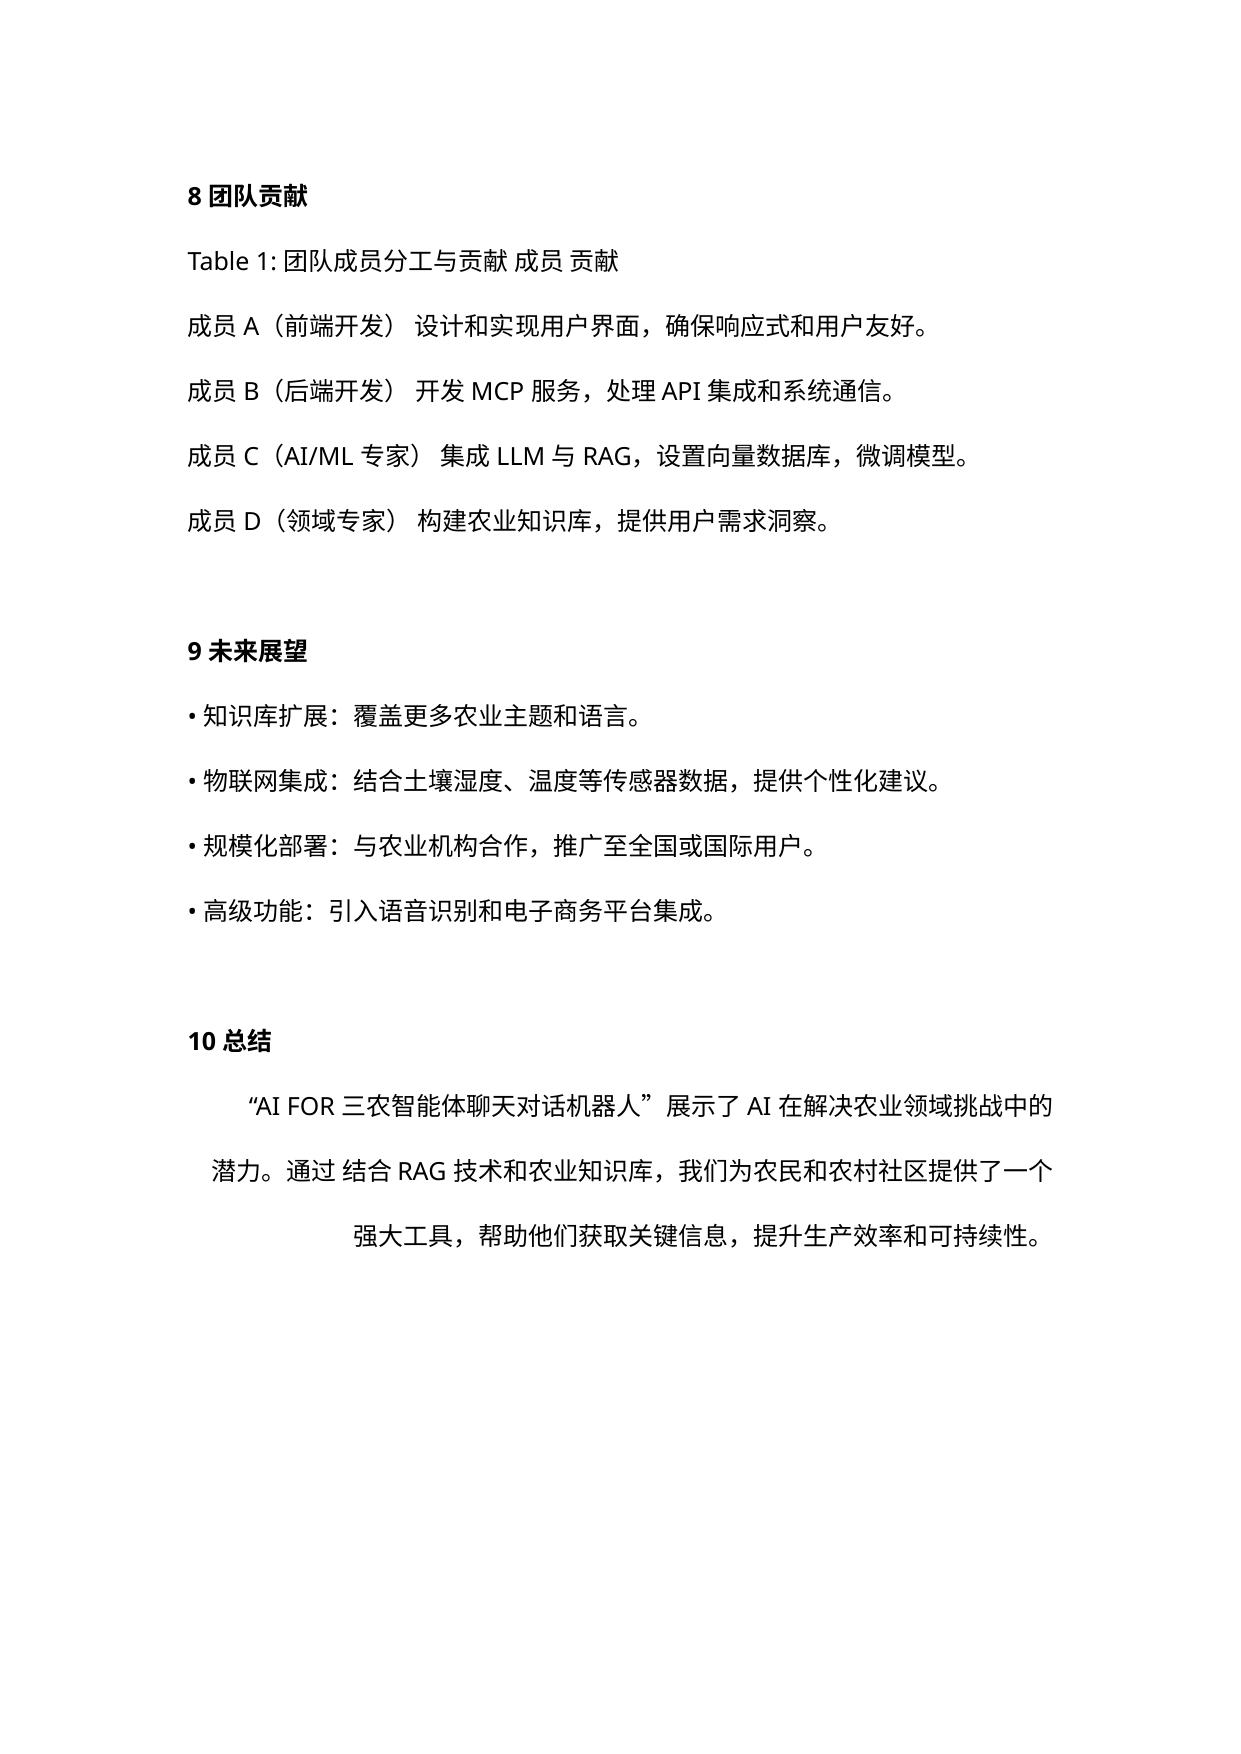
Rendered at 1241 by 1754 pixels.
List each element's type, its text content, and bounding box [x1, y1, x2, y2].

text 10 总结 [187, 1007, 1053, 1072]
text 成员 D（领域专家） 构建农业知识库，提供用户需求洞察。 [187, 487, 1053, 552]
text • 规模化部署：与农业机构合作，推广至全国或国际用户。 [187, 812, 1053, 877]
text 8 团队贡献 [187, 162, 1053, 227]
text “AI FOR 三农智能体聊天对话机器人”展示了 AI 在解决农业领域挑战中的潜力。通过 结合RAG 技术和农业知识库，我们为农民和农村社区提供了一个强大工具，帮助他们获取关键信息，提升生产效率和可持续性。 [187, 1072, 1053, 1267]
text 成员 C（AI/ML 专家） 集成 LLM 与 RAG，设置向量数据库，微调模型。 [187, 422, 1053, 487]
text • 知识库扩展：覆盖更多农业主题和语言。 [187, 682, 1053, 747]
text • 高级功能：引入语音识别和电子商务平台集成。 [187, 877, 1053, 942]
text Table 1: 团队成员分工与贡献 成员 贡献 [187, 227, 1053, 292]
text 成员 B（后端开发） 开发 MCP 服务，处理 API 集成和系统通信。 [187, 357, 1053, 422]
text • 物联网集成：结合土壤湿度、温度等传感器数据，提供个性化建议。 [187, 747, 1053, 812]
text 成员 A（前端开发） 设计和实现用户界面，确保响应式和用户友好。 [187, 292, 1053, 357]
text 9 未来展望 [187, 617, 1053, 682]
